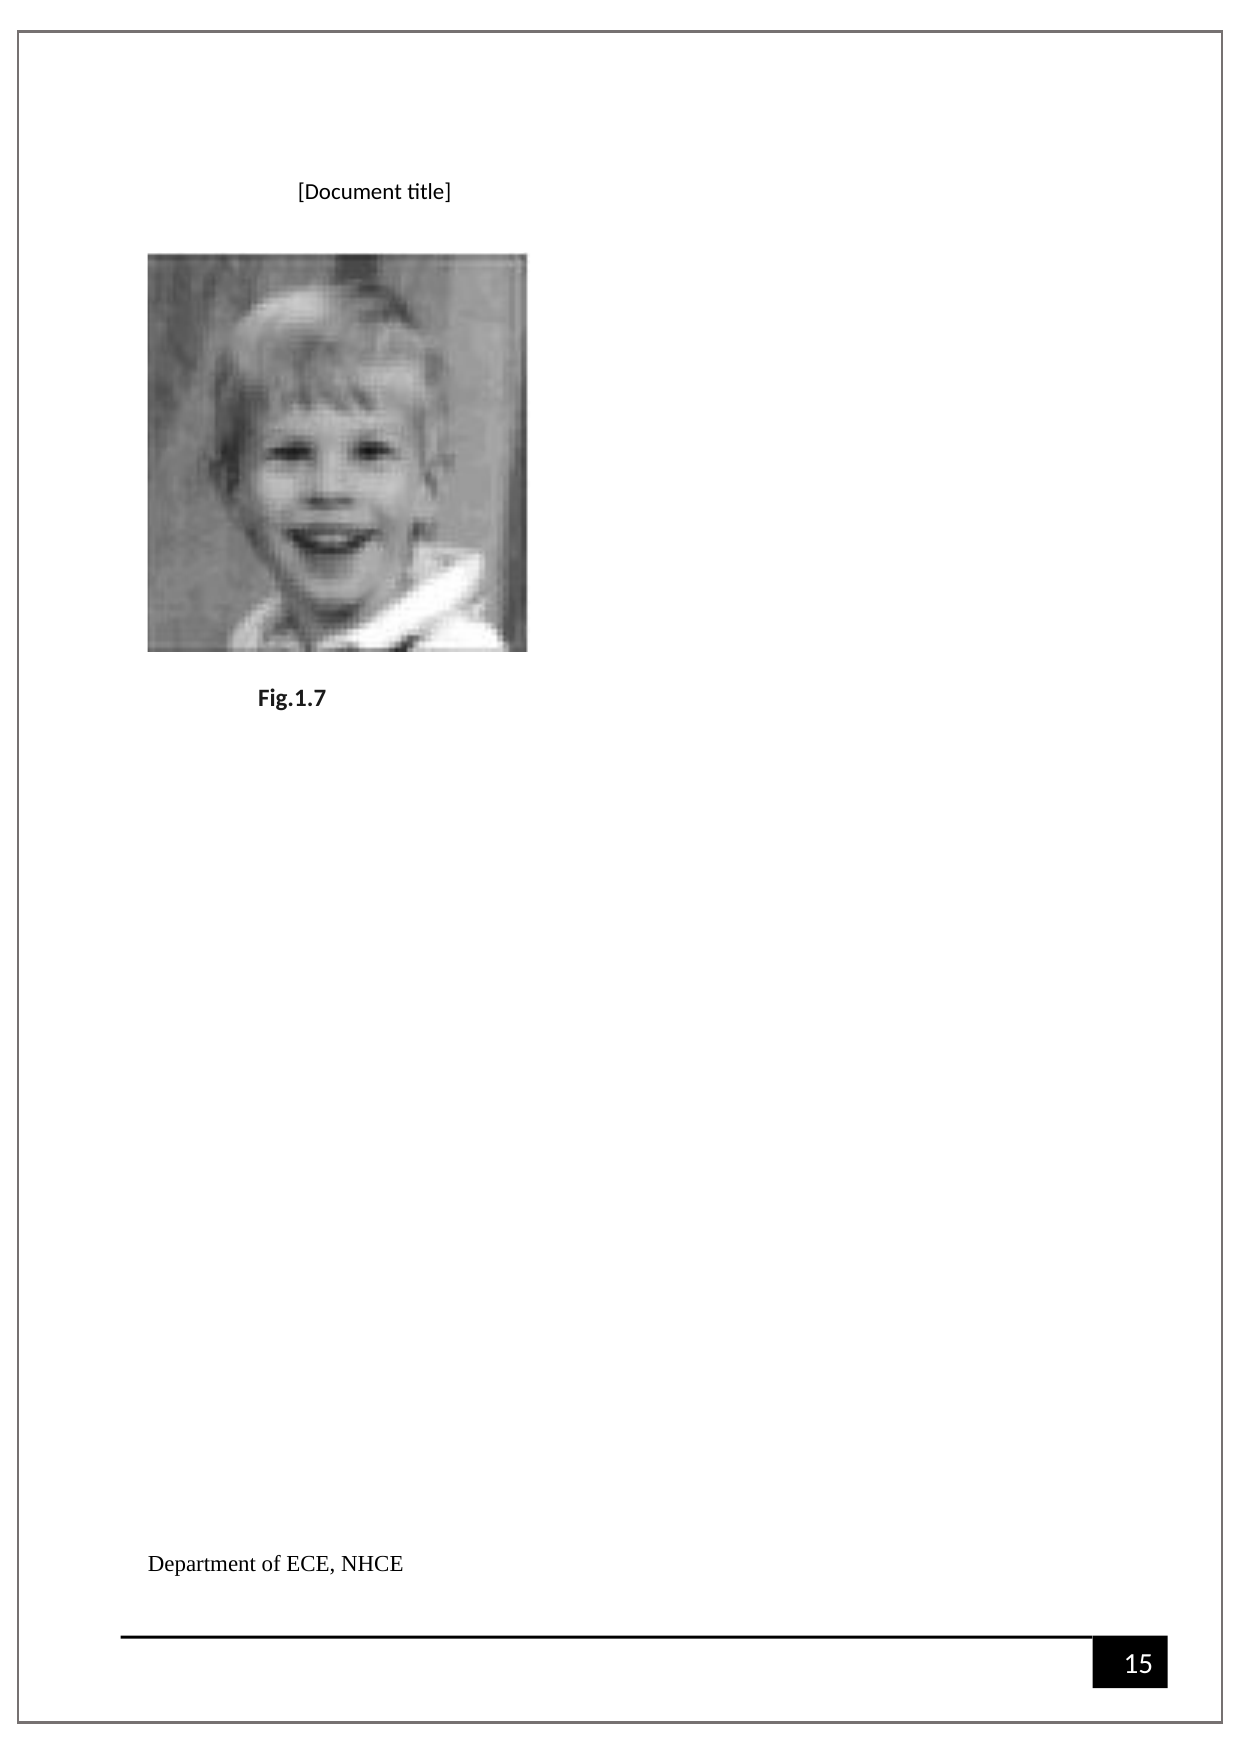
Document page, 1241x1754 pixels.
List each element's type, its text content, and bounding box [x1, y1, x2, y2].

text Fig.1.7 [148, 682, 1092, 712]
picture [147, 252, 531, 652]
